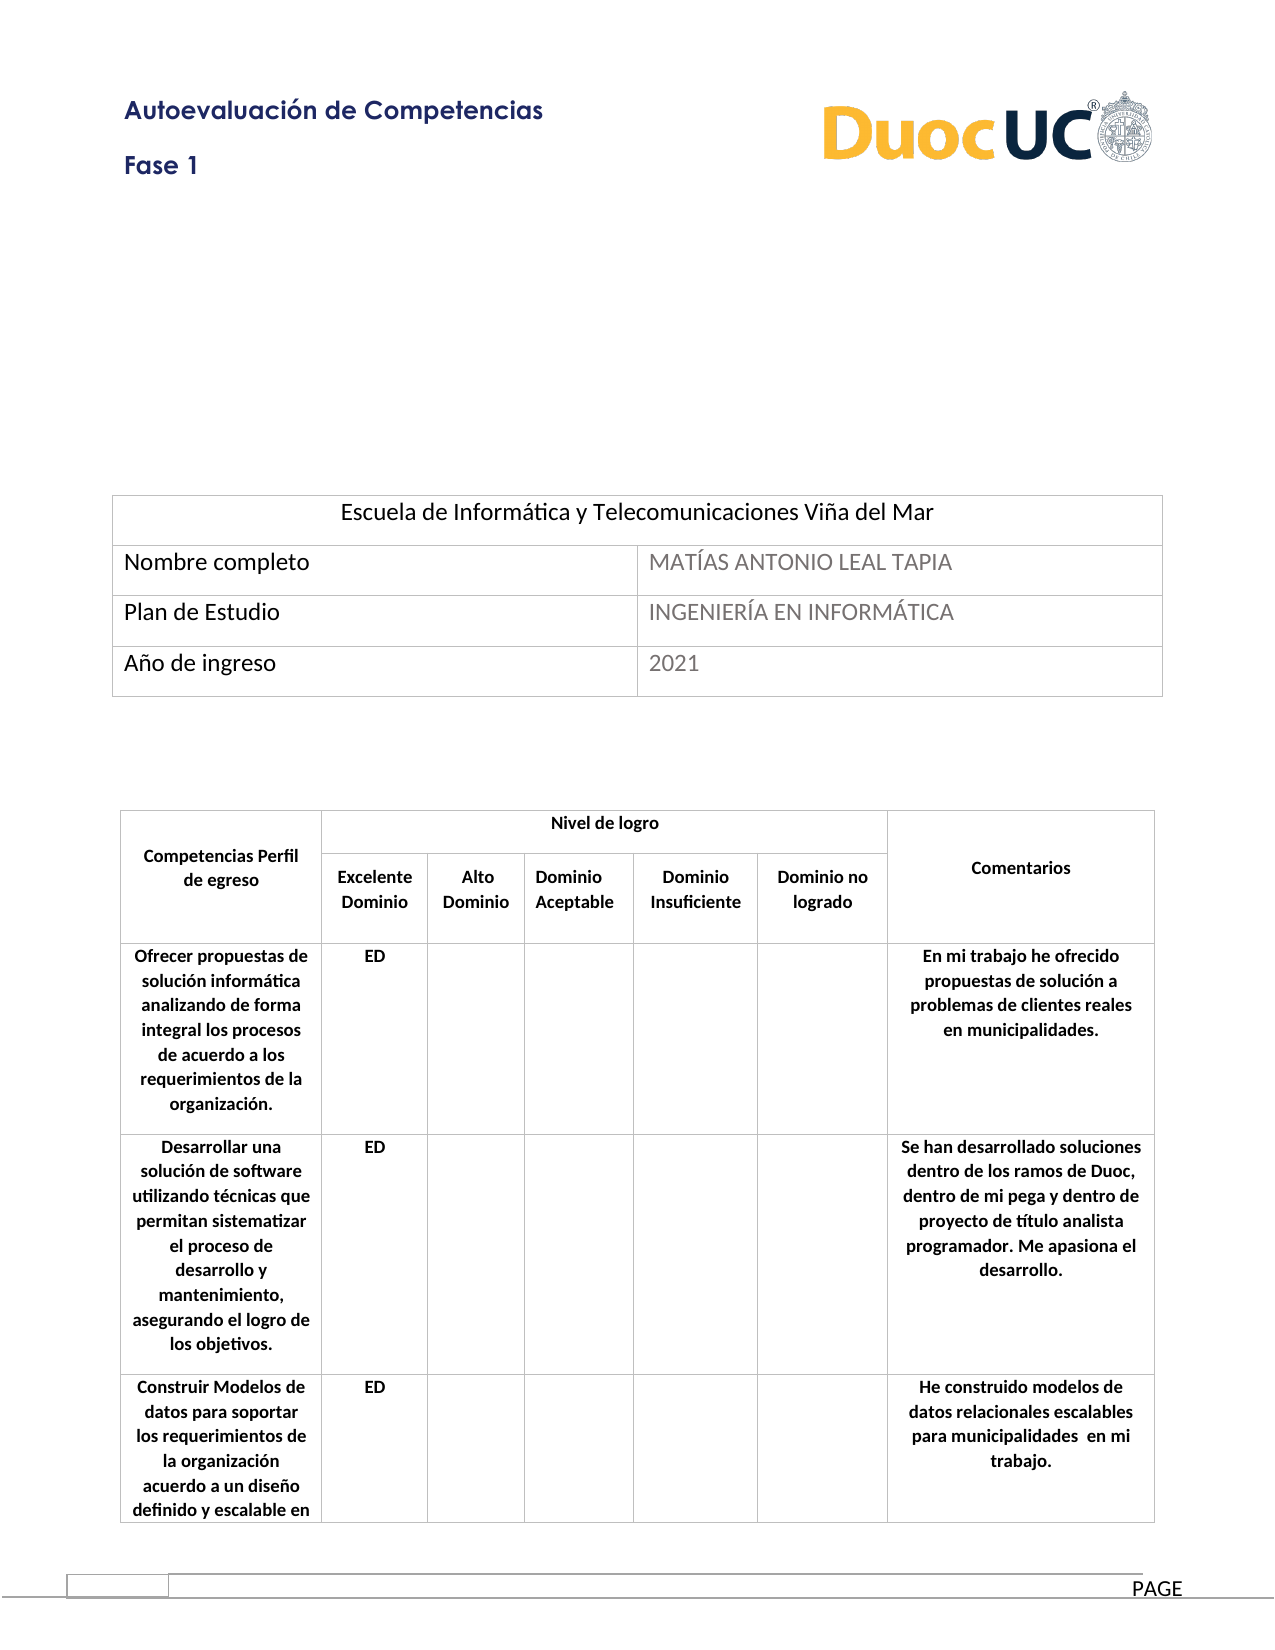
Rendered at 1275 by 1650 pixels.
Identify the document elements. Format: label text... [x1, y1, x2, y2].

table_cell [525, 1135, 633, 1374]
table_cell Excelente Dominio [322, 854, 427, 943]
table_cell En mi trabajo he ofrecido propuestas de solución a problemas de clientes reales en municipalidades. [888, 944, 1154, 1134]
picture [824, 91, 1152, 162]
table_cell Dominio no logrado [758, 854, 887, 943]
table_header Comentarios [888, 811, 1154, 943]
table_cell MATÍAS ANTONIO LEAL TAPIA [638, 546, 1162, 595]
table_cell [428, 944, 524, 1134]
table_cell Alto Dominio [428, 854, 524, 943]
table_cell Dominio Insuficiente [634, 854, 757, 943]
table_cell [428, 1135, 524, 1374]
table_cell [525, 1375, 633, 1522]
table_cell He construido modelos de datos relacionales escalables para municipalidades en mi trabajo. [888, 1375, 1154, 1522]
table_cell [634, 944, 757, 1134]
table_header Nivel de logro [322, 811, 887, 852]
table_cell Nombre completo [113, 546, 637, 595]
table_cell Construir Modelos de datos para soportar los requerimientos de la organización acuerdo a un diseño definido y escalable en el tiempo. [121, 1375, 321, 1522]
table_cell [525, 944, 633, 1134]
table_cell ED [322, 1135, 427, 1374]
table_cell Plan de Estudio [113, 596, 637, 646]
table_cell [634, 1375, 757, 1522]
table_cell ED [322, 944, 427, 1134]
table_cell ED [322, 1375, 427, 1522]
table_cell Dominio Aceptable [525, 854, 633, 943]
table_cell Desarrollar una solución de software utilizando técnicas que permitan sistematizar el proceso de desarrollo y mantenimiento, asegurando el logro de los objetivos. [121, 1135, 321, 1374]
table_cell Ofrecer propuestas de solución informática analizando de forma integral los procesos de acuerdo a los requerimientos de la organización. [121, 944, 321, 1134]
table_cell [758, 1135, 887, 1374]
table_cell INGENIERÍA EN INFORMÁTICA [638, 596, 1162, 646]
table_cell Se han desarrollado soluciones dentro de los ramos de Duoc, dentro de mi pega y dentro de proyecto de título analista programador. Me apasiona el desarrollo. [888, 1135, 1154, 1374]
table_cell [428, 1375, 524, 1522]
table_cell [758, 1375, 887, 1522]
table_header Escuela de Informática y Telecomunicaciones Viña del Mar [113, 496, 1162, 545]
table_header Competencias Perfil de egreso [121, 811, 321, 943]
table_cell 2021 [638, 647, 1162, 696]
table_cell [634, 1135, 757, 1374]
table_cell Año de ingreso [113, 647, 637, 696]
table_cell [758, 944, 887, 1134]
